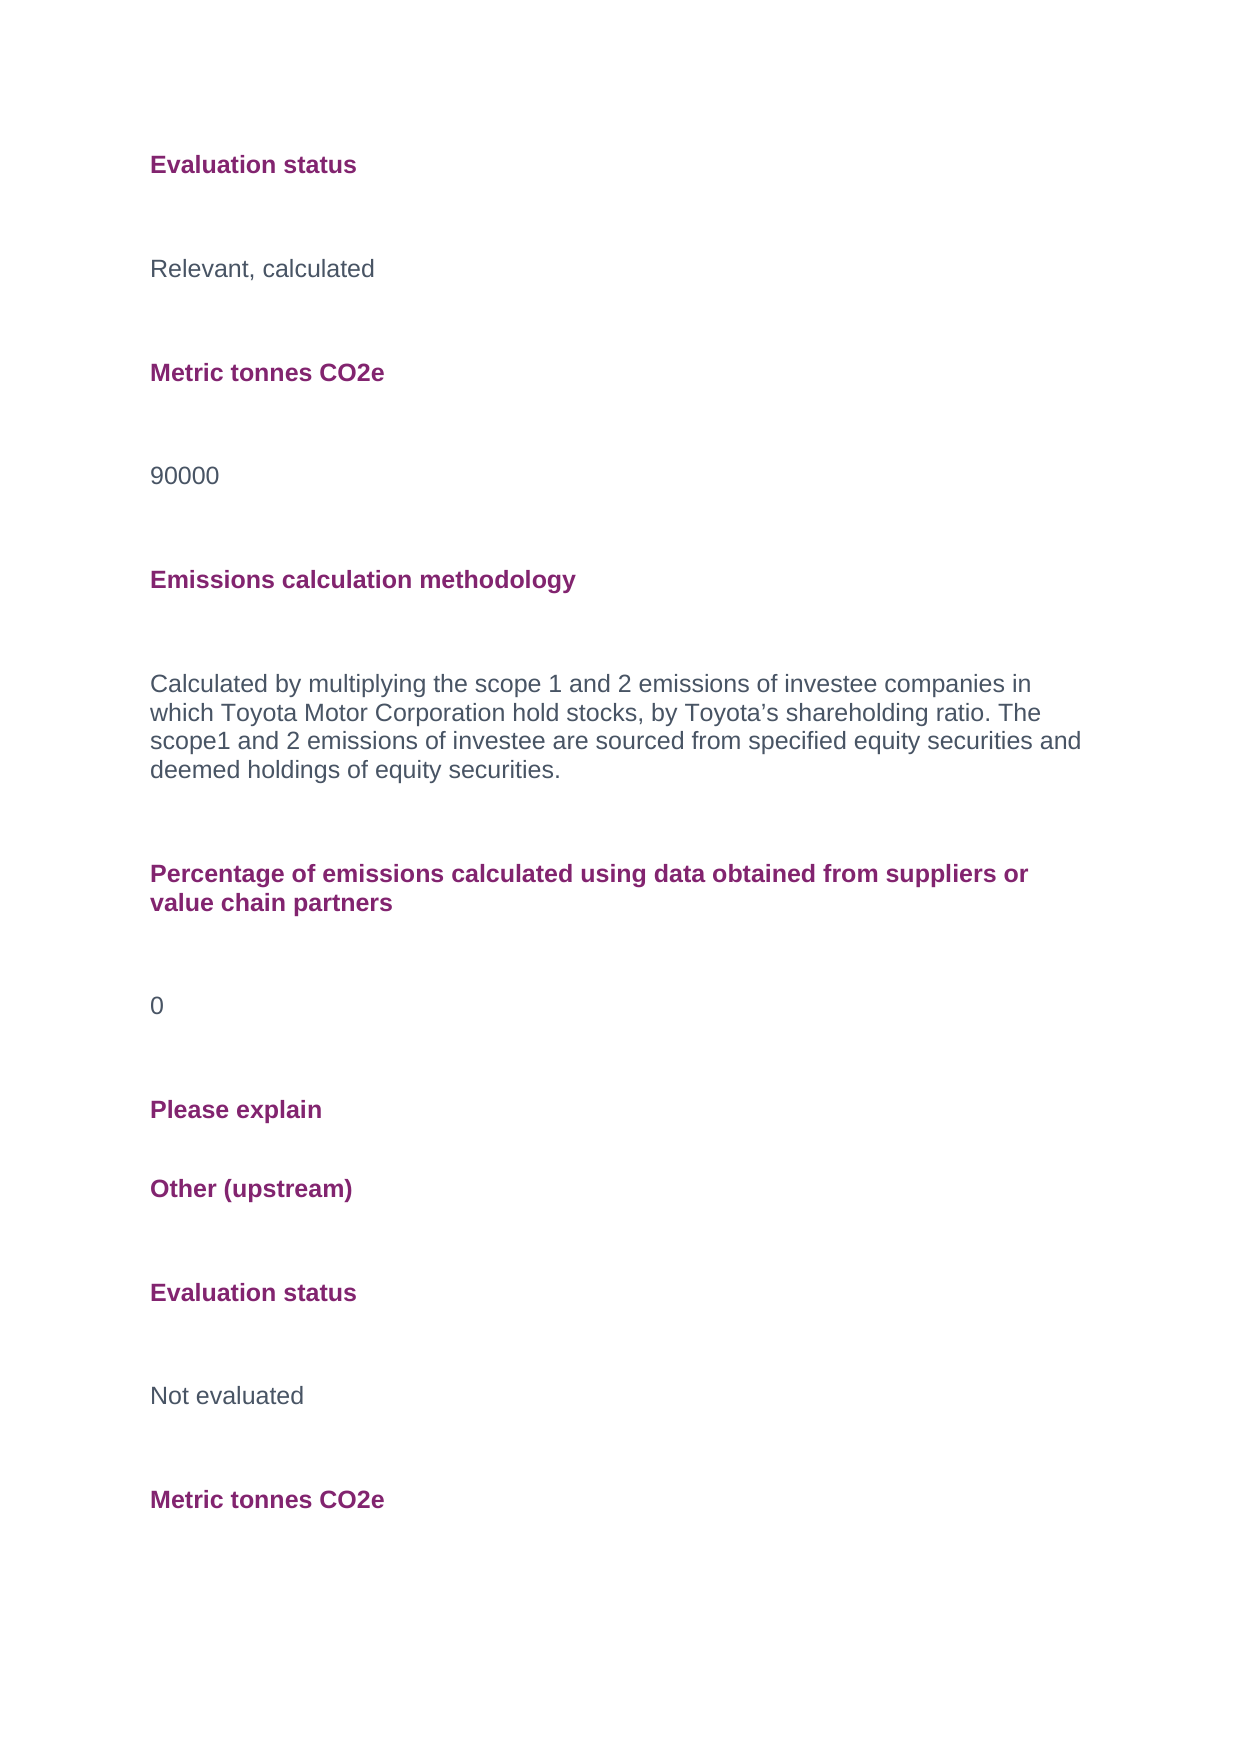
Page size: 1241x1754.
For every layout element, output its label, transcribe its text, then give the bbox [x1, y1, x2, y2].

text 0 [150, 991, 1090, 1020]
subtitle Metric tonnes CO2e [150, 1485, 1090, 1514]
subtitle Evaluation status [150, 1277, 1090, 1306]
subtitle Other (upstream) [150, 1174, 1090, 1202]
subtitle Percentage of emissions calculated using data obtained from suppliers or value chain partners [150, 859, 1090, 916]
subtitle Please explain [150, 1095, 1090, 1124]
text Relevant, calculated [150, 254, 1090, 282]
subtitle Metric tonnes CO2e [150, 357, 1090, 386]
text 90000 [150, 461, 1090, 490]
text Not evaluated [150, 1381, 1090, 1410]
text Calculated by multiplying the scope 1 and 2 emissions of investee companies in which Toyota Motor Corporation hold stocks, by Toyota’s shareholding ratio. The scope1 and 2 emissions of investee are sourced from specified equity securities and deemed holdings of equity securities. [150, 669, 1090, 784]
subtitle Emissions calculation methodology [150, 565, 1090, 594]
subtitle Evaluation status [150, 150, 1090, 179]
